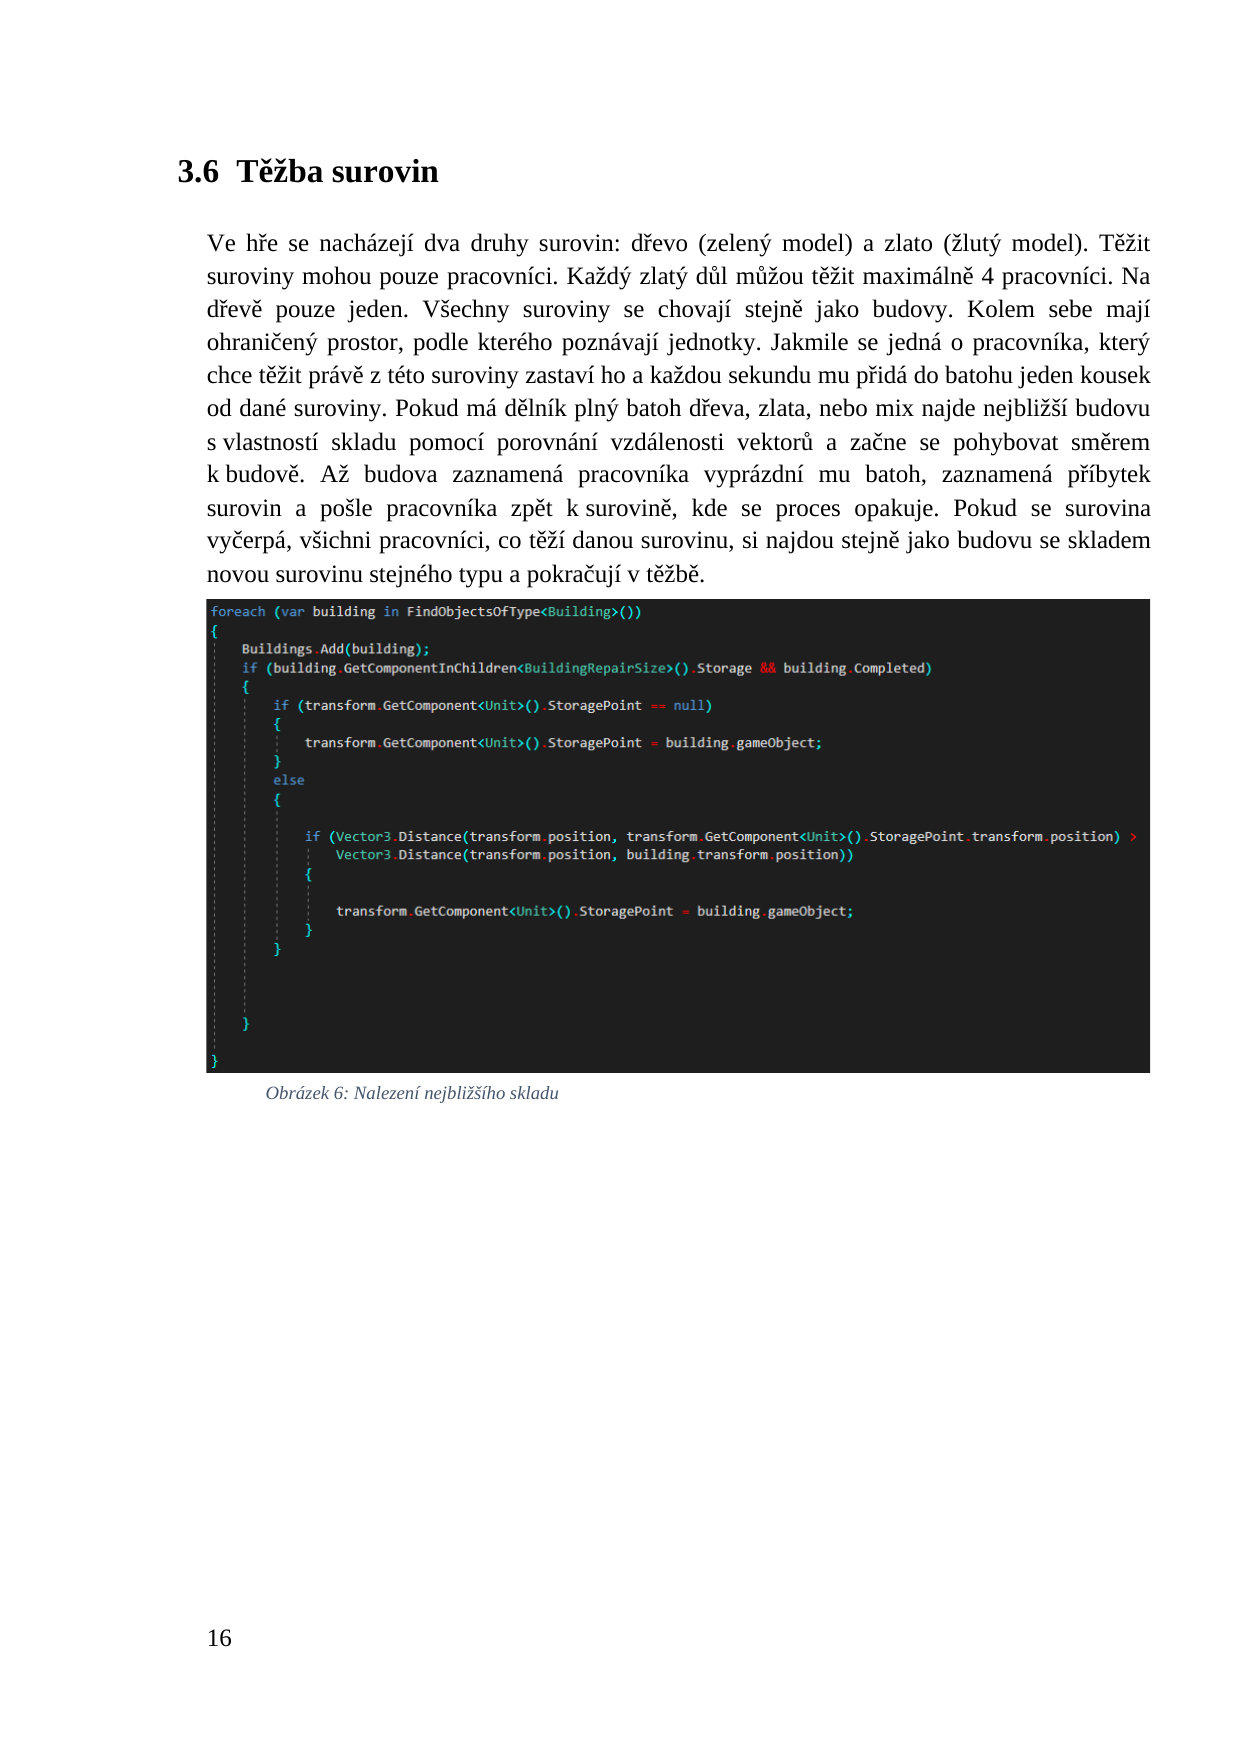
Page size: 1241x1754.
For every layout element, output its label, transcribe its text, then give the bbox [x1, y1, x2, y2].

subtitle Těžba surovin [177, 152, 1152, 190]
text Ve hře se nacházejí dva druhy surovin: dřevo (zelený model) a zlato (žlutý model). Těžit suroviny mohou pouze pracovníci. Každý zlatý důl můžou těžit maximálně 4 pracovníci. Na dřevě pouze jeden. Všechny suroviny se chovají stejně jako budovy. Kolem sebe mají ohraničený prostor, podle kterého poznávají jednotky. Jakmile se jedná o pracovníka, který chce těžit právě z této suroviny zastaví ho a každou sekundu mu přidá do batohu jeden kousek od dané suroviny. Pokud má dělník plný batoh dřeva, zlata, nebo mix najde nejbližší budovu s vlastností skladu pomocí porovnání vzdálenosti vektorů a začne se pohybovat směrem k budově. Až budova zaznamená pracovníka vyprázdní mu batoh, zaznamená příbytek surovin a pošle pracovníka zpět k surovině, kde se proces opakuje. Pokud se surovina vyčerpá, všichni pracovníci, co těží danou surovinu, si najdou stejně jako budovu se skladem novou surovinu stejného typu a pokračují v těžbě. [207, 228, 1152, 587]
picture [206, 599, 1150, 1073]
